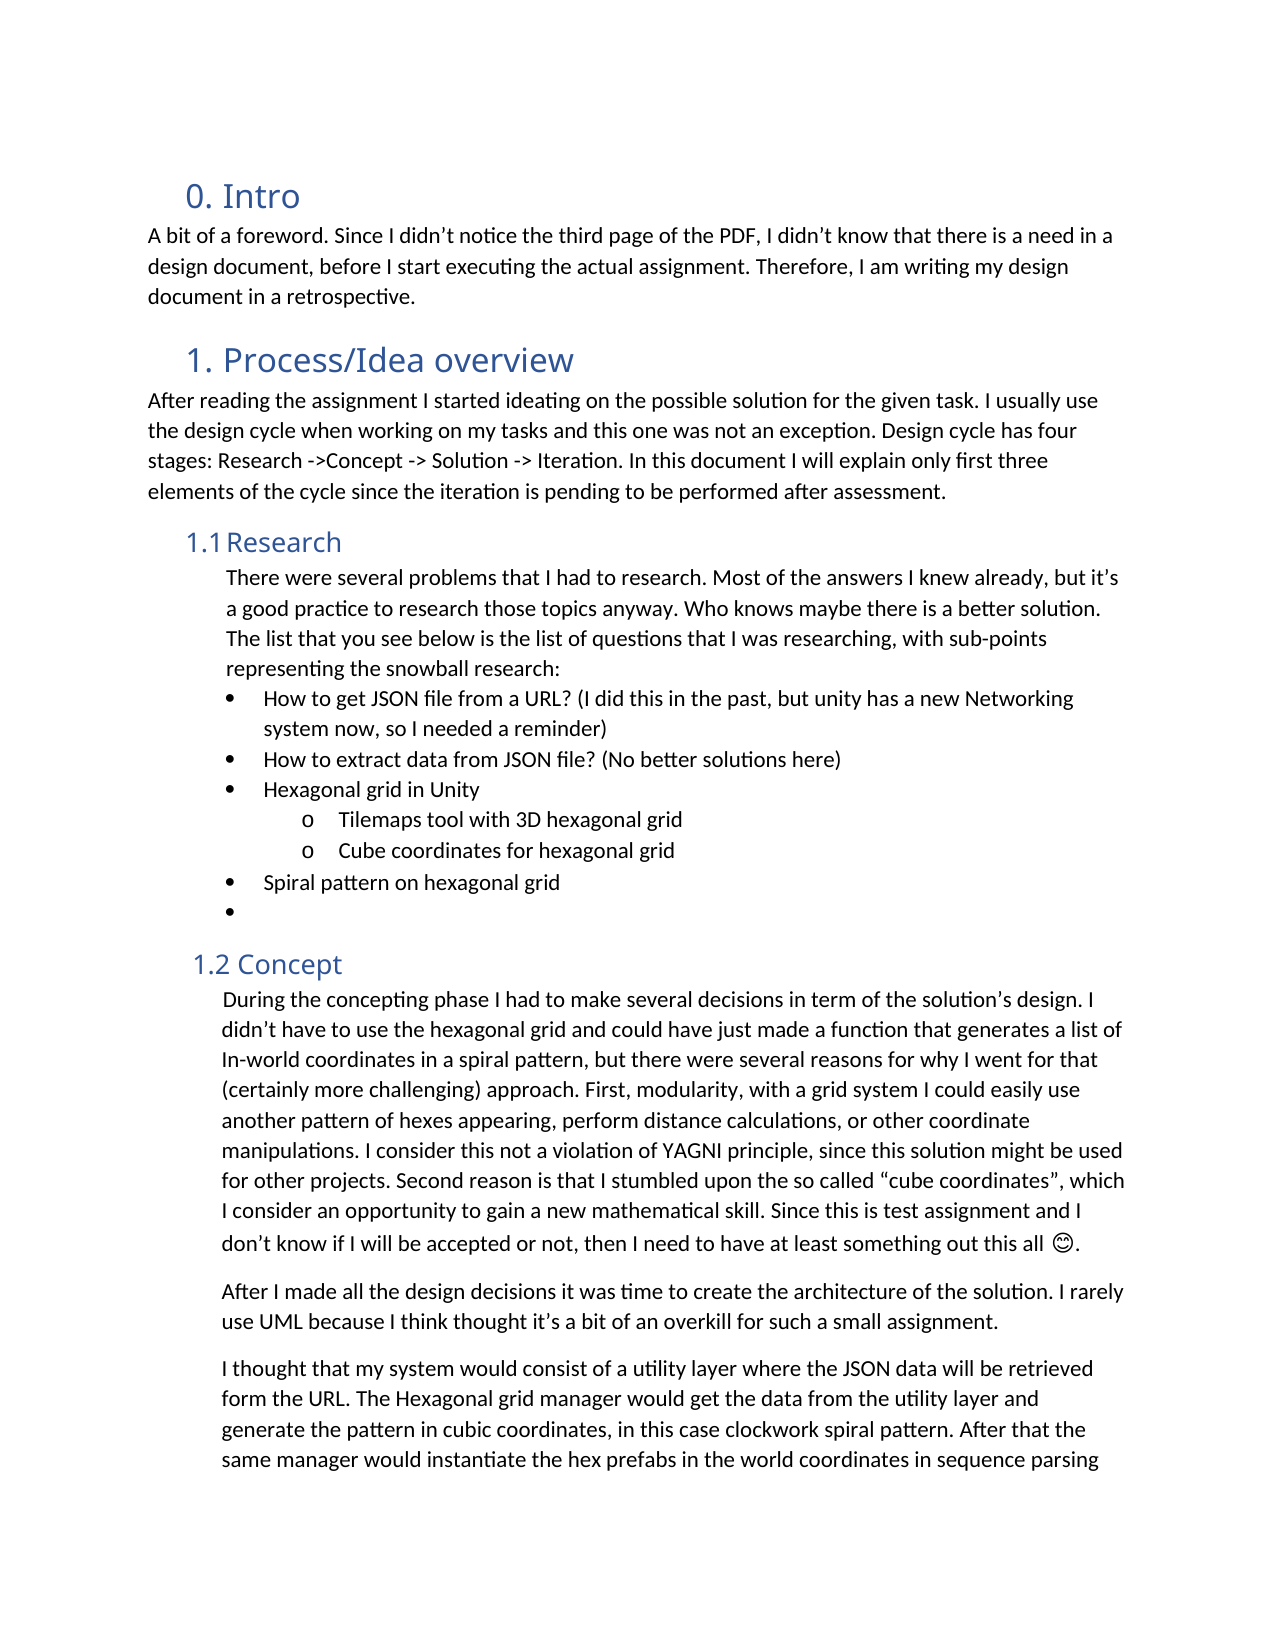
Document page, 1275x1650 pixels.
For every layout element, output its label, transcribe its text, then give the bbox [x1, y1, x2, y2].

list How to get JSON file from a URL? (I did this in the past, but unity has a new Networking system now, so I needed a reminder) [226, 684, 1127, 742]
subtitle Research [185, 524, 1127, 561]
list How to extract data from JSON file? (No better solutions here) [226, 745, 1127, 773]
list Spiral pattern on hexagonal grid [226, 868, 1127, 896]
list Cube coordinates for hexagonal grid [301, 837, 1127, 866]
subtitle 1.2 Concept [192, 945, 1127, 982]
list Tilemaps tool with 3D hexagonal grid [301, 805, 1127, 834]
text After I made all the design decisions it was time to create the architecture of the solution. I rarely use UML because I think thought it’s a bit of an overkill for such a small assignment. [221, 1277, 1127, 1336]
list There were several problems that I had to research. Most of the answers I knew already, but it’s a good practice to research those topics anyway. Who knows maybe there is a better solution. [226, 563, 1127, 622]
text After reading the assignment I started ideating on the possible solution for the given task. I usually use the design cycle when working on my tasks and this one was not an exception. Design cycle has four stages: Research ->Concept -> Solution -> Iteration. In this document I will explain only first three elements of the cycle since the iteration is pending to be performed after assessment. [148, 386, 1127, 505]
subtitle Intro [185, 173, 1127, 218]
list The list that you see below is the list of questions that I was researching, with sub-points representing the snowball research: [226, 624, 1127, 682]
text A bit of a foreword. Since I didn’t notice the third page of the PDF, I didn’t know that there is a need in a design document, before I start executing the actual assignment. Therefore, I am writing my design document in a retrospective. [148, 222, 1127, 310]
subtitle Process/Idea overview [185, 337, 1127, 383]
text During the concepting phase I had to make several decisions in term of the solution’s design. I didn’t have to use the hexagonal grid and could have just made a function that generates a list of In-world coordinates in a spiral pattern, but there were several reasons for why I went for that (certainly more challenging) approach. First, modularity, with a grid system I could easily use another pattern of hexes appearing, perform distance calculations, or other coordinate manipulations. I consider this not a violation of YAGNI principle, since this solution might be used for other projects. Second reason is that I stumbled upon the so called “cube coordinates”, which I consider an opportunity to gain a new mathematical skill. Since this is test assignment and I don’t know if I will be accepted or not, then I need to have at least something out this all . [221, 985, 1127, 1258]
list Hexagonal grid in Unity [226, 775, 1127, 803]
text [221, 1354, 1127, 1473]
